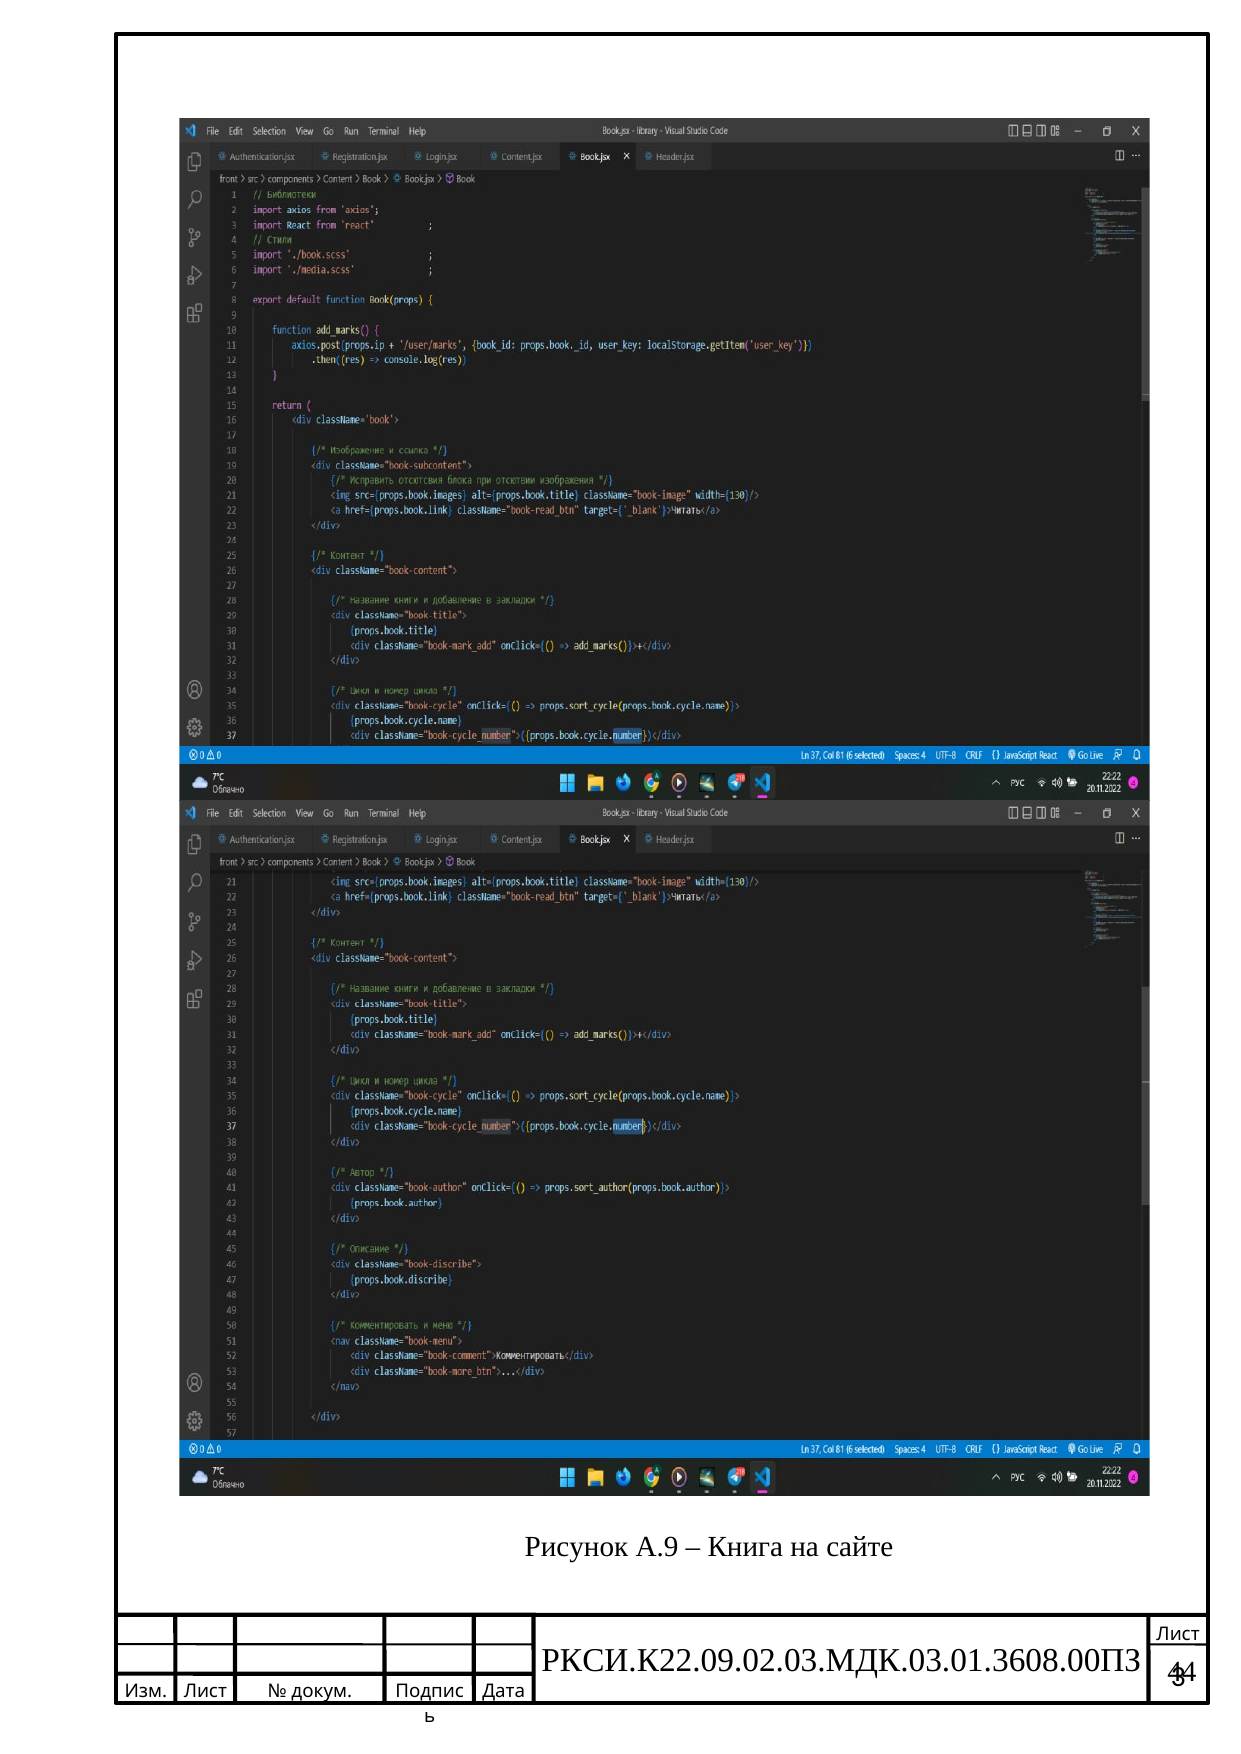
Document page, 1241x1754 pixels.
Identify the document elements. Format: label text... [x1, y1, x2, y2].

picture [179, 118, 1150, 1496]
text Рисунок А.9 – Книга на сайте [177, 1529, 1152, 1563]
